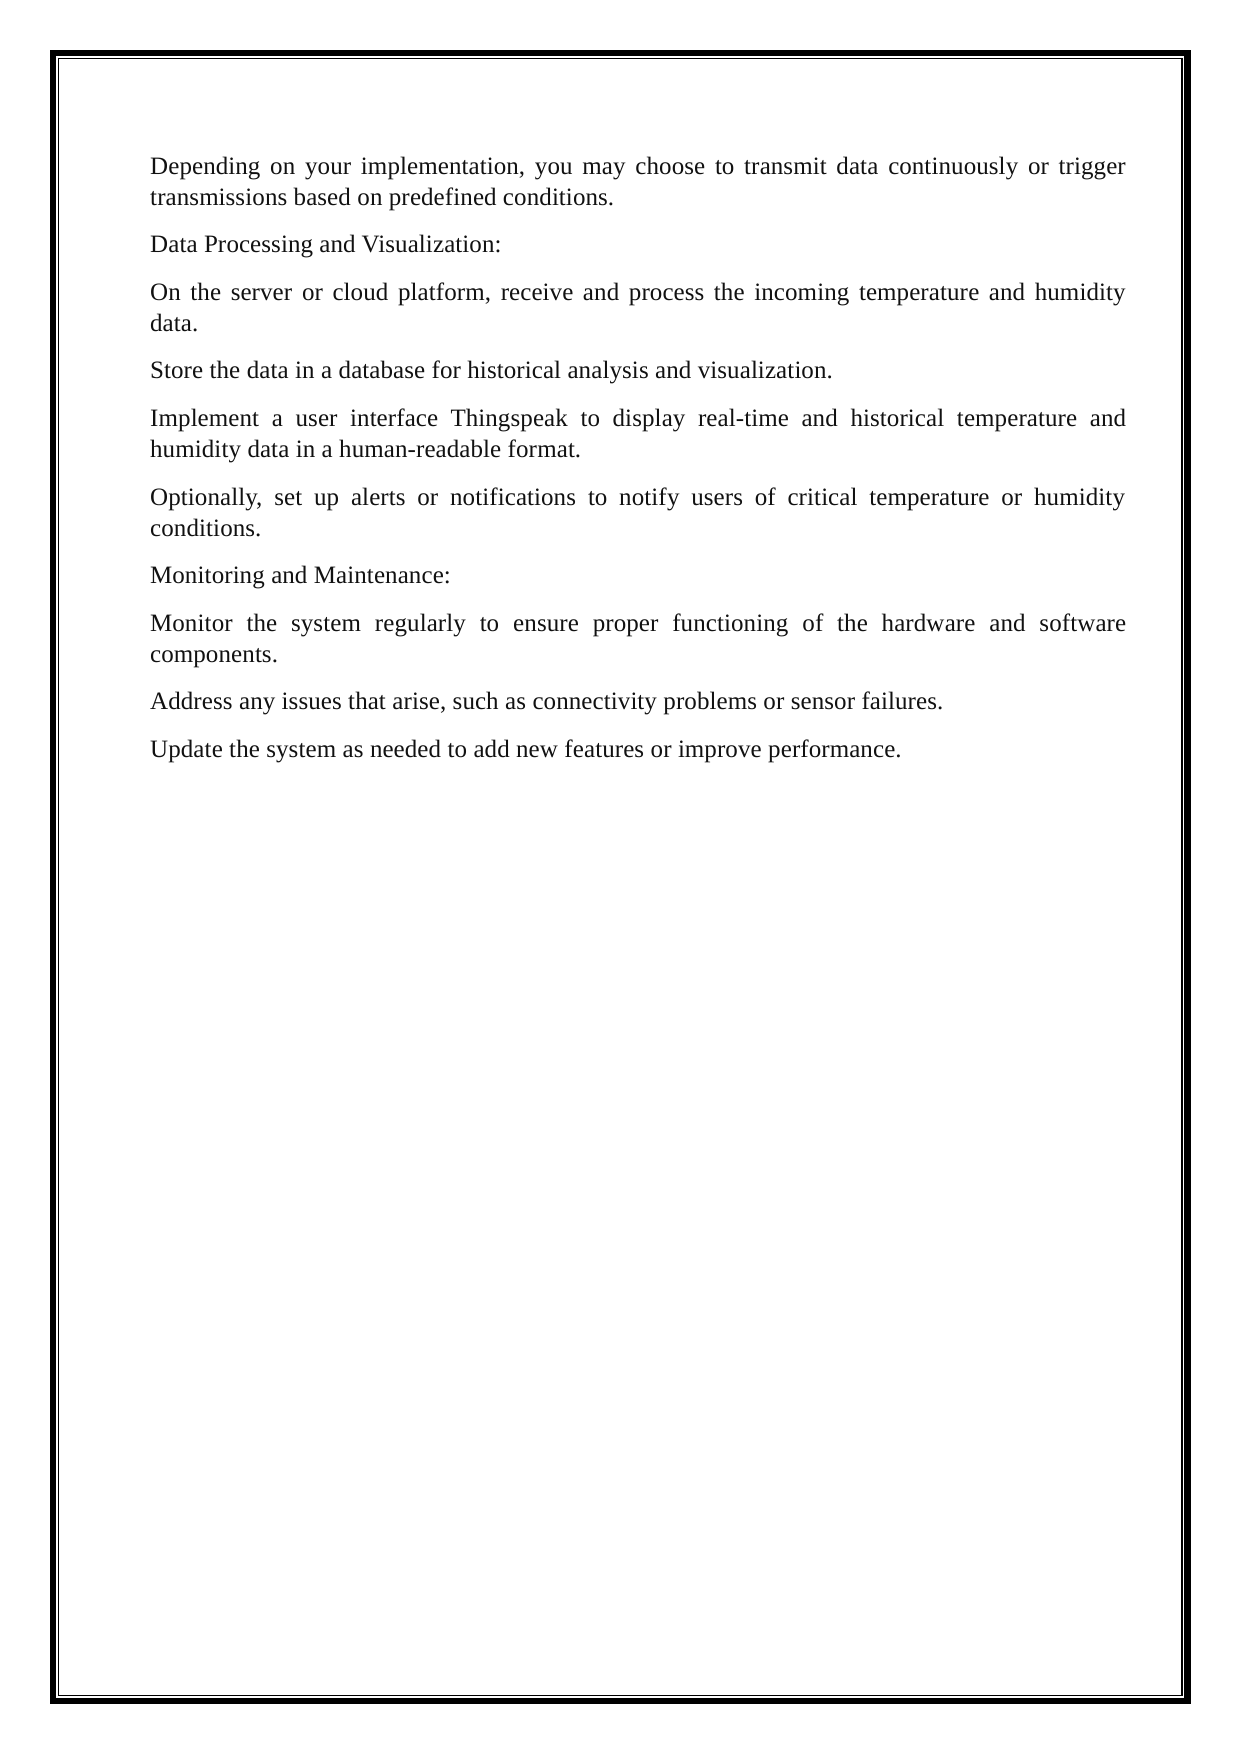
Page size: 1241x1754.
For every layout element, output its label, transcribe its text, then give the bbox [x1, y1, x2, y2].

text Monitor the system regularly to ensure proper functioning of the hardware and software components. [150, 608, 1128, 667]
text Data Processing and Visualization: [150, 229, 1128, 258]
text On the server or cloud platform, receive and process the incoming temperature and humidity data. [150, 277, 1128, 337]
text Update the system as needed to add new features or improve performance. [150, 734, 1128, 762]
text Store the data in a database for historical analysis and visualization. [150, 356, 1128, 384]
text Monitoring and Maintenance: [150, 560, 1128, 589]
text Optionally, set up alerts or notifications to notify users of critical temperature or humidity conditions. [150, 482, 1128, 541]
text Implement a user interface Thingspeak to display real-time and historical temperature and humidity data in a human-readable format. [150, 403, 1128, 463]
text Address any issues that arise, such as connectivity problems or sensor failures. [150, 686, 1128, 715]
text Depending on your implementation, you may choose to transmit data continuously or trigger transmissions based on predefined conditions. [150, 151, 1128, 211]
